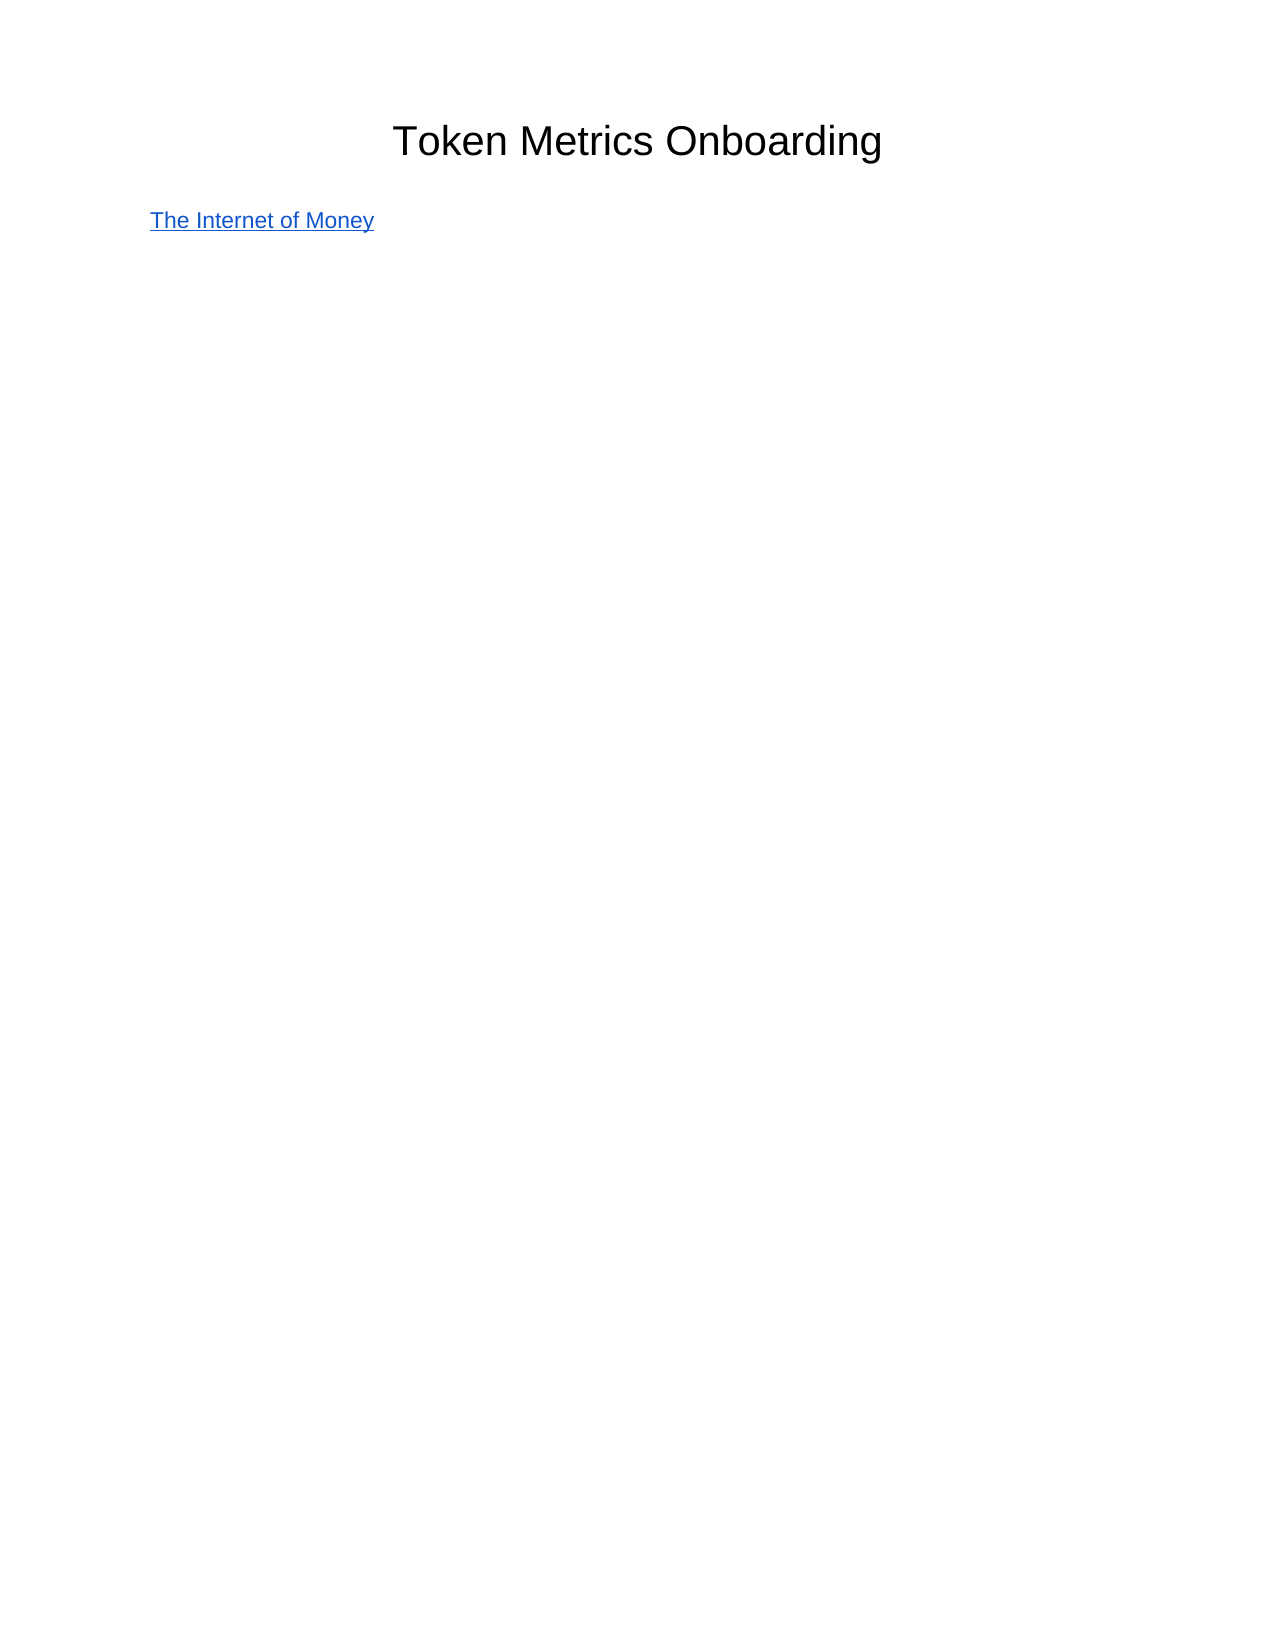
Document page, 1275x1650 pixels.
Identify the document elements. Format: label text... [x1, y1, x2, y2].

text The Internet of Money [150, 207, 1125, 234]
